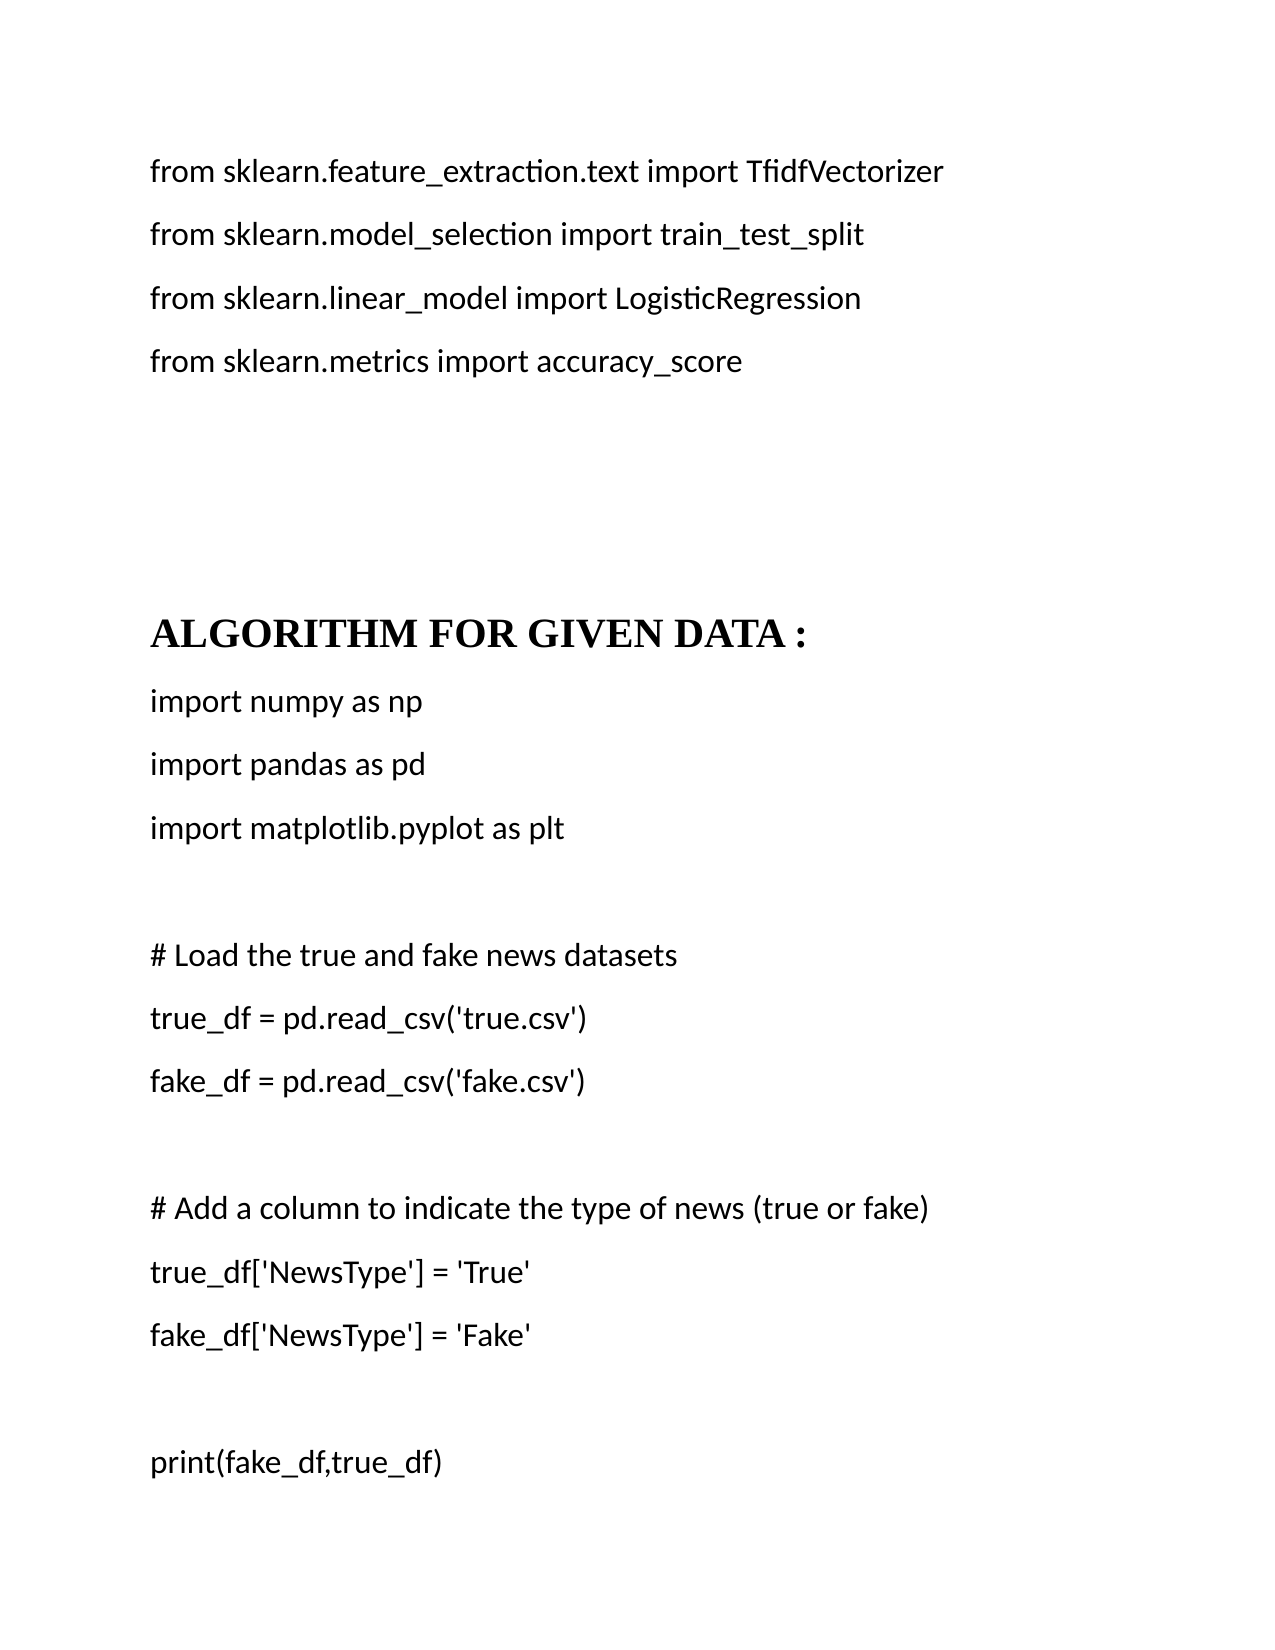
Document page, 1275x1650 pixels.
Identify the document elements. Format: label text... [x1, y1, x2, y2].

text from sklearn.feature_extraction.text import TfidfVectorizer [150, 150, 1125, 191]
text true_df['NewsType'] = 'True' [150, 1251, 1125, 1291]
text import pandas as pd [150, 743, 1125, 784]
text true_df = pd.read_csv('true.csv') [150, 997, 1125, 1038]
text import numpy as np [150, 680, 1125, 721]
text # Add a column to indicate the type of news (true or fake) [150, 1187, 1125, 1228]
text from sklearn.metrics import accuracy_score [150, 340, 1125, 381]
text ALGORITHM FOR GIVEN DATA : [150, 608, 1125, 656]
text from sklearn.linear_model import LogisticRegression [150, 277, 1125, 318]
text print(fake_df,true_df) [150, 1441, 1125, 1482]
text fake_df = pd.read_csv('fake.csv') [150, 1060, 1125, 1101]
text import matplotlib.pyplot as plt [150, 807, 1125, 847]
text # Load the true and fake news datasets [150, 933, 1125, 974]
text from sklearn.model_selection import train_test_split [150, 213, 1125, 254]
text fake_df['NewsType'] = 'Fake' [150, 1314, 1125, 1355]
